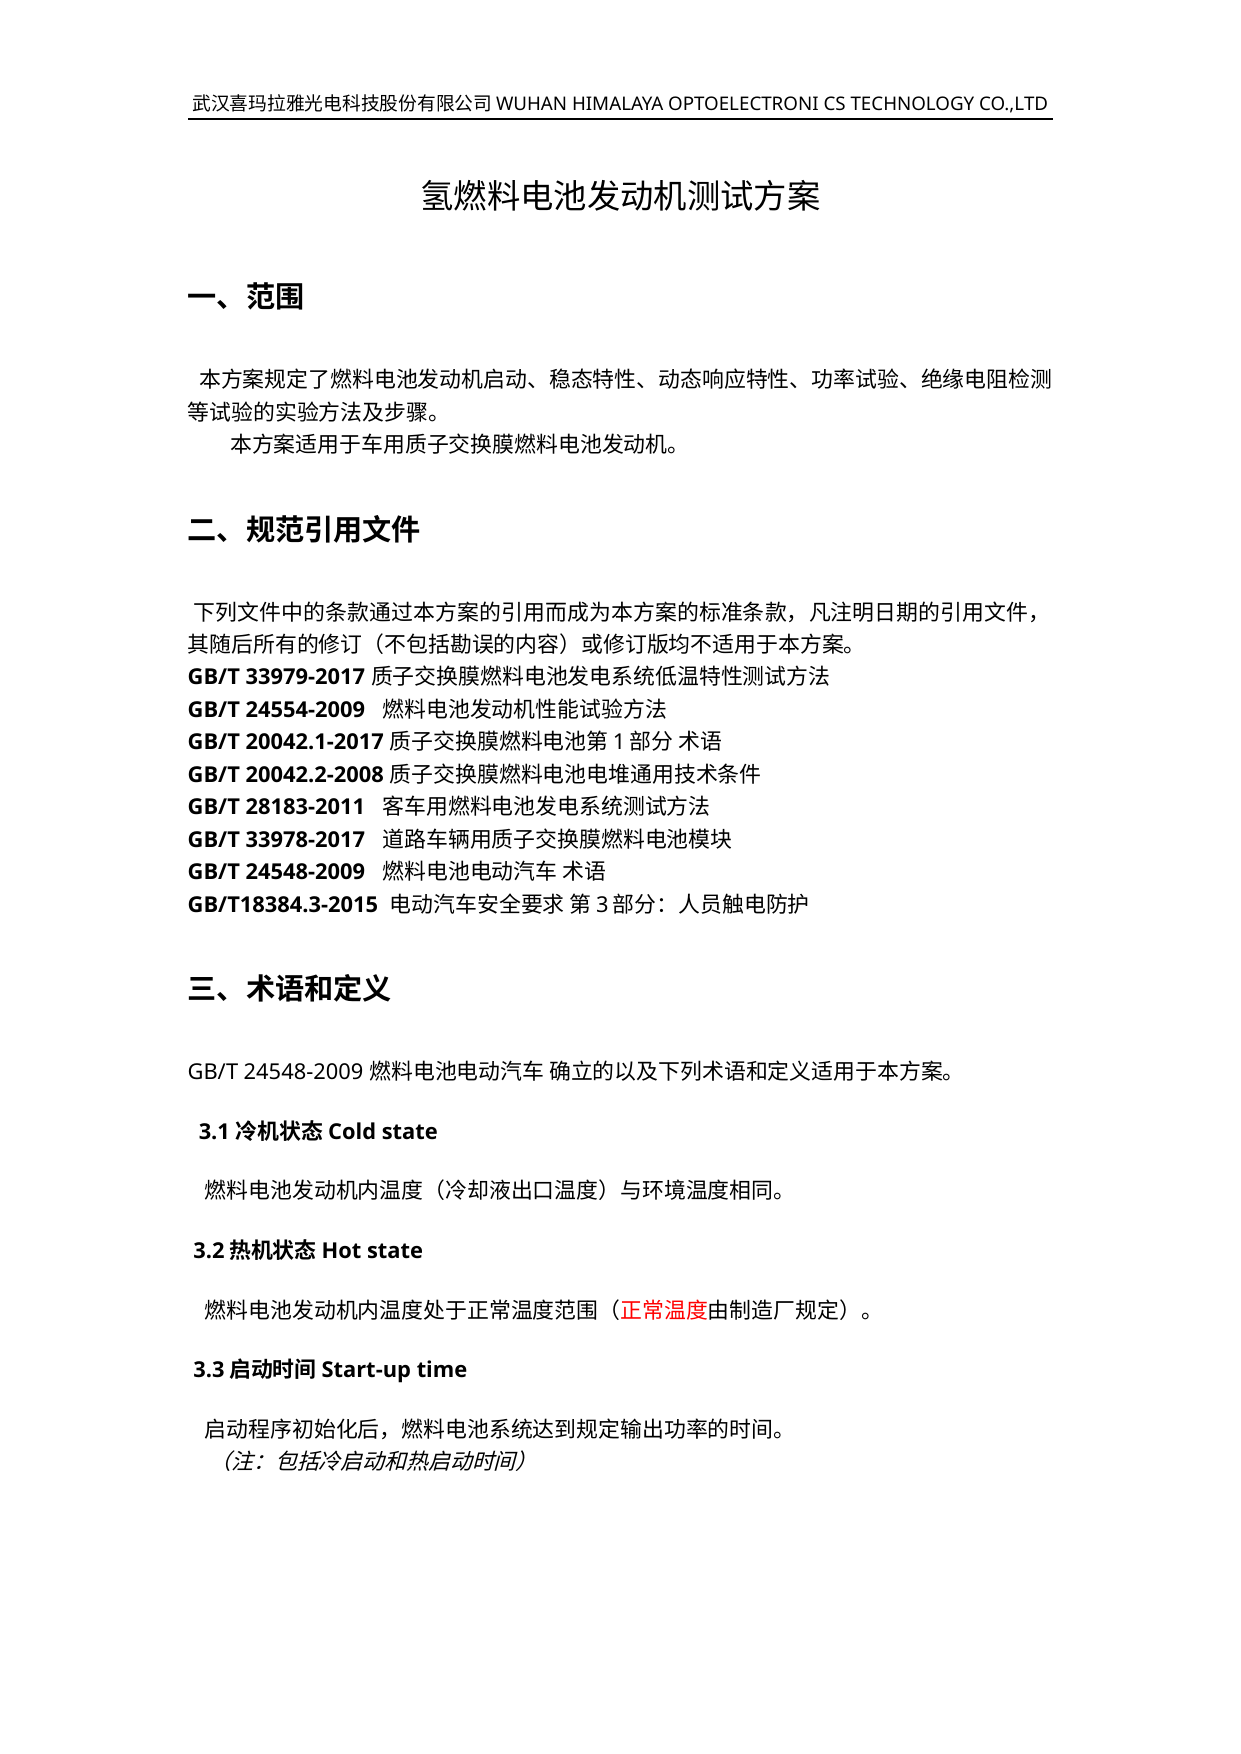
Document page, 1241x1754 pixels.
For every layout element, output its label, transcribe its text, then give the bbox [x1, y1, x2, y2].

text GB/T 20042.1-2017 质子交换膜燃料电池第1部分 术语 [187, 724, 1053, 757]
subtitle 3.1 冷机状态 Cold state [187, 1113, 1053, 1146]
text 下列文件中的条款通过本方案的引用而成为本方案的标准条款，凡注明日期的引用文件，其随后所有的修订（不包括勘误的内容）或修订版均不适用于本方案。 [187, 594, 1053, 659]
subtitle 3.3启动时间 Start-up time [187, 1352, 1053, 1384]
text GB/T 24554-2009 燃料电池发动机性能试验方法 [187, 692, 1053, 724]
text 本方案适用于车用质子交换膜燃料电池发动机。 [187, 427, 1053, 459]
text GB/T 28183-2011 客车用燃料电池发电系统测试方法 [187, 789, 1053, 822]
subtitle 三、术语和定义 [187, 954, 1053, 1019]
text GB/T 33978-2017 道路车辆用质子交换膜燃料电池模块 [187, 822, 1053, 854]
subtitle 二、规范引用文件 [187, 495, 1053, 560]
text GB/T 33979-2017 质子交换膜燃料电池发电系统低温特性测试方法 [187, 659, 1053, 692]
text 燃料电池发动机内温度处于正常温度范围（正常温度由制造厂规定）。 [187, 1292, 1053, 1325]
text 氢燃料电池发动机测试方案 [187, 162, 1053, 227]
subtitle 一、范围 [187, 262, 1053, 327]
text 本方案规定了燃料电池发动机启动、稳态特性、动态响应特性、功率试验、绝缘电阻检测等试验的实验方法及步骤。 [187, 362, 1053, 427]
text （注：包括冷启动和热启动时间） [187, 1444, 1053, 1476]
subtitle 3.2热机状态 Hot state [187, 1233, 1053, 1265]
text GB/T18384.3-2015 电动汽车安全要求 第3部分：人员触电防护 [187, 887, 1053, 919]
text GB/T 24548-2009 燃料电池电动汽车 确立的以及下列术语和定义适用于本方案。 [187, 1054, 1053, 1086]
text GB/T 20042.2-2008 质子交换膜燃料电池电堆通用技术条件 [187, 757, 1053, 789]
text 启动程序初始化后，燃料电池系统达到规定输出功率的时间。 [187, 1411, 1053, 1444]
text GB/T 24548-2009 燃料电池电动汽车 术语 [187, 854, 1053, 887]
text 燃料电池发动机内温度（冷却液出口温度）与环境温度相同。 [187, 1173, 1053, 1206]
